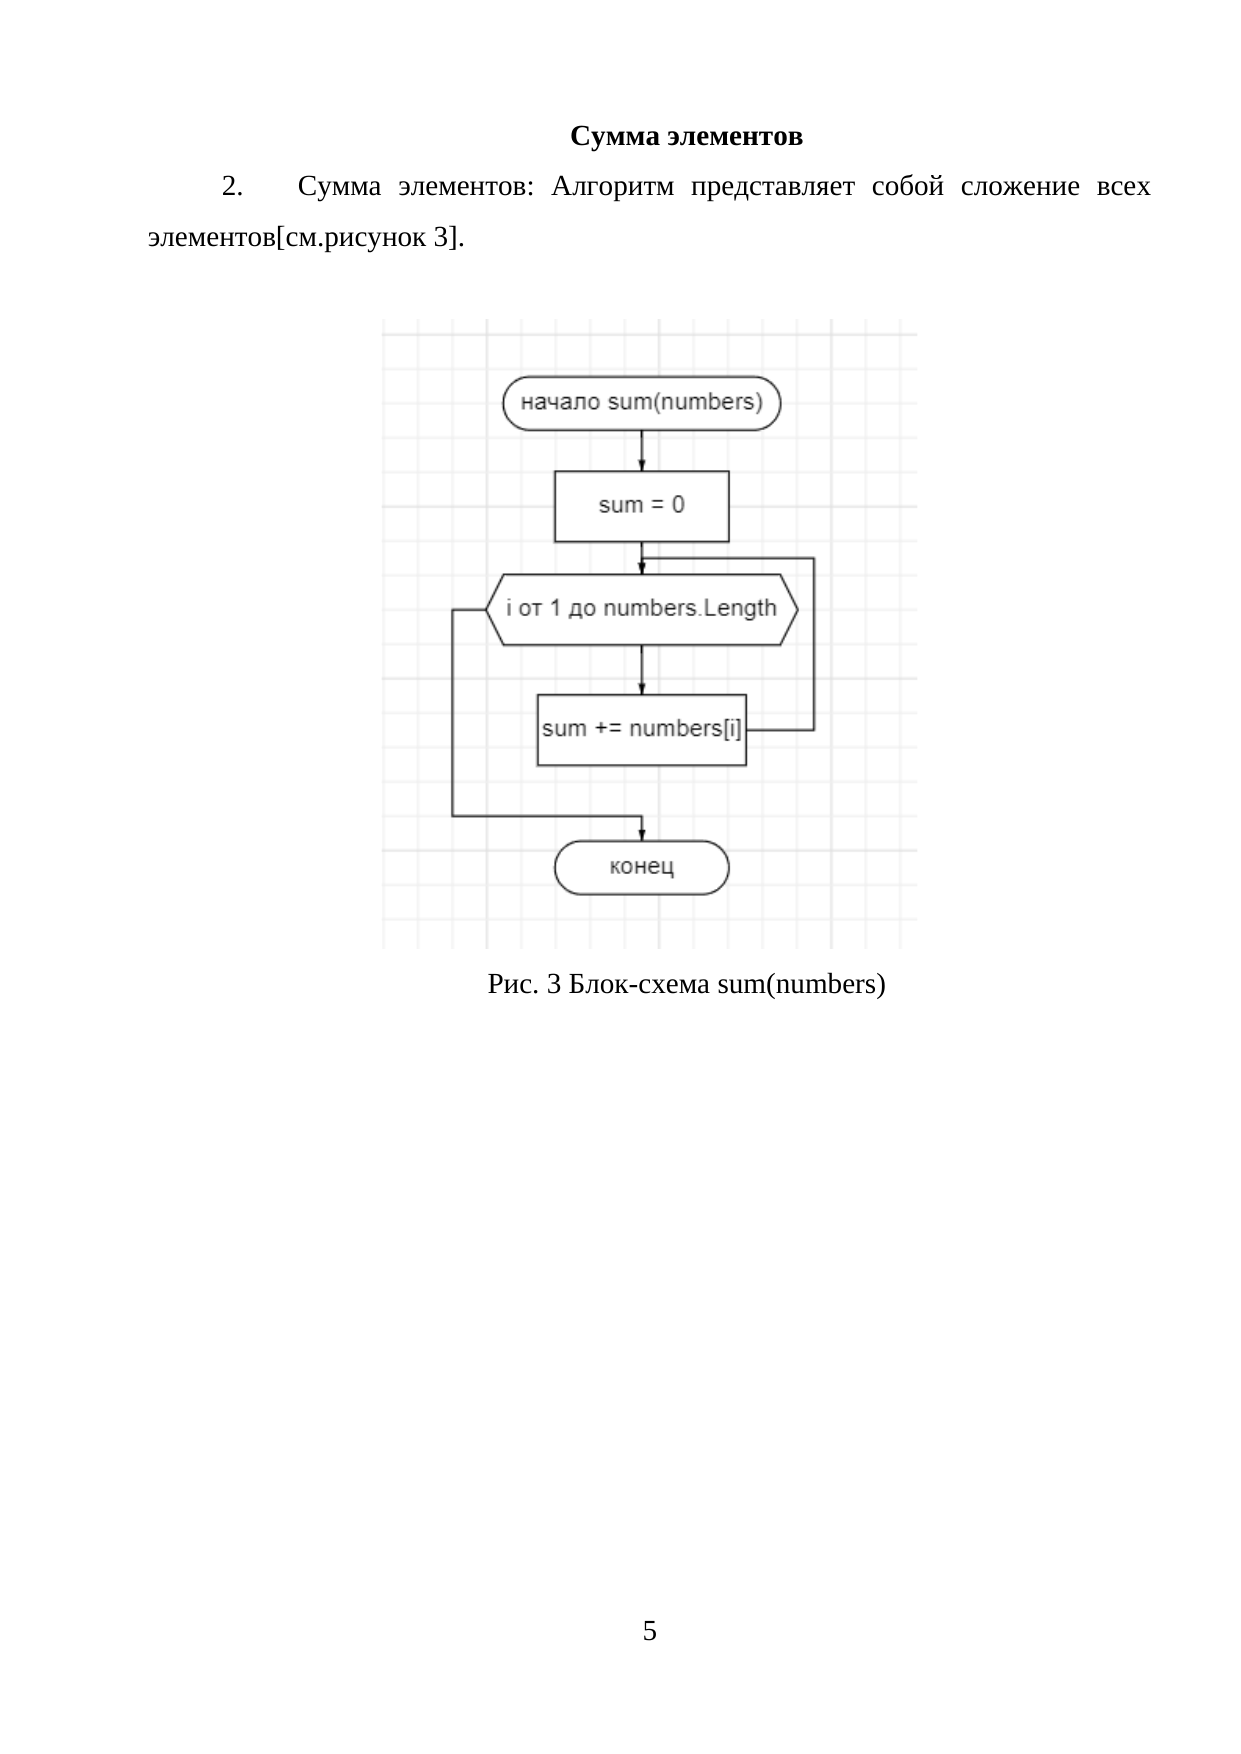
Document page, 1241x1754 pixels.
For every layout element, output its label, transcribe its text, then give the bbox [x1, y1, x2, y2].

text 2. Сумма элементов: Алгоритм представляет собой сложение всех элементов[см.рисунок 3]. [148, 168, 1152, 252]
text Рис. 3 Блок-схема sum(numbers) [148, 966, 1152, 999]
picture [381, 319, 918, 949]
text Сумма элементов [148, 118, 1152, 152]
